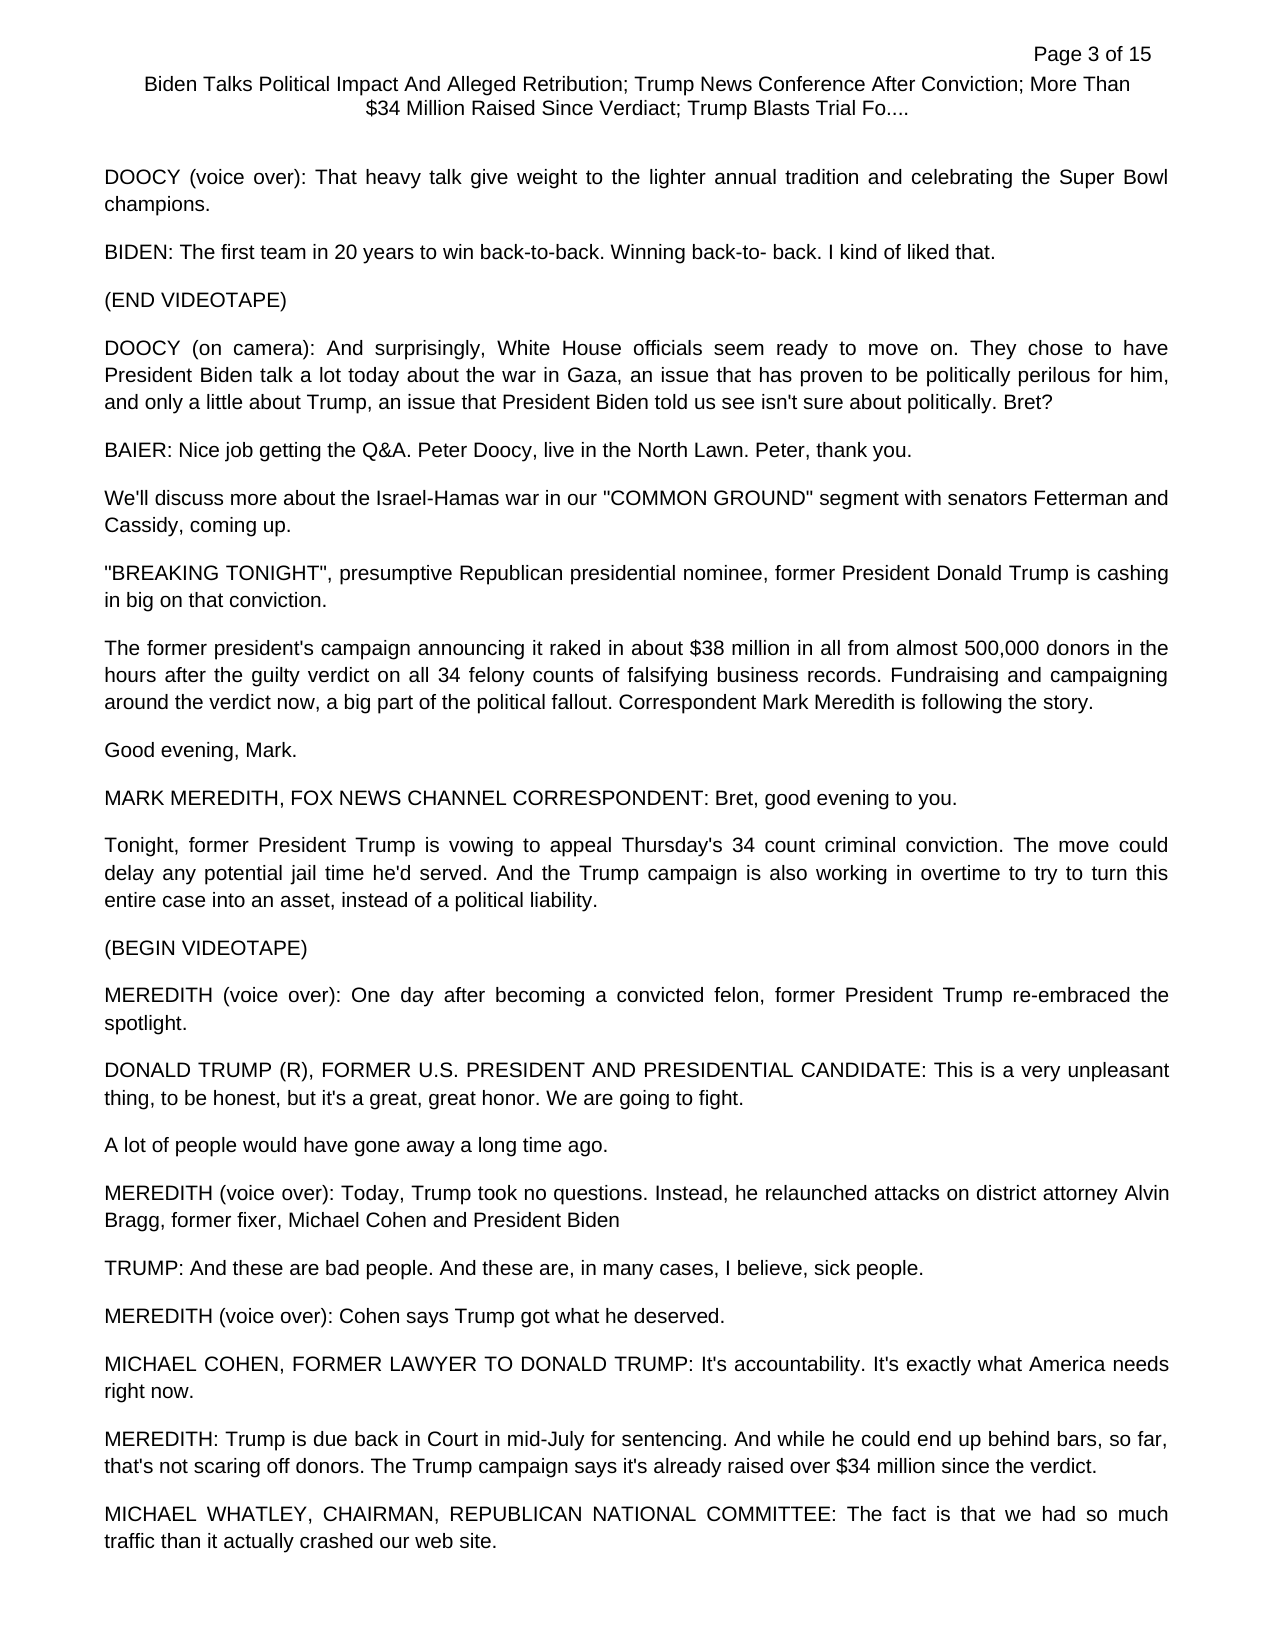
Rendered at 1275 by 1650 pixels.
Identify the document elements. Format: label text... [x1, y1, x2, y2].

text "BREAKING TONIGHT", presumptive Republican presidential nominee, former President Donald Trump is cashing in big on that conviction. [104, 557, 1171, 611]
text We'll discuss more about the Israel-Hamas war in our "COMMON GROUND" segment with senators Fetterman and Cassidy, coming up. [104, 482, 1171, 536]
text MARK MEREDITH, FOX NEWS CHANNEL CORRESPONDENT: Bret, good evening to you. [104, 782, 1171, 809]
text (END VIDEOTAPE) [104, 284, 1171, 311]
text BIDEN: The first team in 20 years to win back-to-back. Winning back-to- back. I kind of liked that. [104, 236, 1171, 263]
text A lot of people would have gone away a long time ago. [104, 1130, 1171, 1157]
text MICHAEL COHEN, FORMER LAWYER TO DONALD TRUMP: It's accountability. It's exactly what America needs right now. [104, 1349, 1171, 1403]
text BAIER: Nice job getting the Q&A. Peter Doocy, live in the North Lawn. Peter, thank you. [104, 434, 1171, 461]
text MEREDITH: Trump is due back in Court in mid-July for sentencing. And while he could end up behind bars, so far, that's not scaring off donors. The Trump campaign says it's already raised over $34 million since the verdict. [104, 1424, 1171, 1478]
text TRUMP: And these are bad people. And these are, in many cases, I believe, sick people. [104, 1253, 1171, 1280]
text The former president's campaign announcing it raked in about $38 million in all from almost 500,000 donors in the hours after the guilty verdict on all 34 felony counts of falsifying business records. Fundraising and campaigning around the verdict now, a big part of the political fallout. Correspondent Mark Meredith is following the story. [104, 632, 1171, 713]
text MICHAEL WHATLEY, CHAIRMAN, REPUBLICAN NATIONAL COMMITTEE: The fact is that we had so much traffic than it actually crashed our web site. [104, 1499, 1171, 1553]
text (BEGIN VIDEOTAPE) [104, 932, 1171, 959]
text Good evening, Mark. [104, 734, 1171, 761]
text DOOCY (voice over): That heavy talk give weight to the lighter annual tradition and celebrating the Super Bowl champions. [104, 161, 1171, 216]
text DONALD TRUMP (R), FORMER U.S. PRESIDENT AND PRESIDENTIAL CANDIDATE: This is a very unpleasant thing, to be honest, but it's a great, great honor. We are going to fight. [104, 1055, 1171, 1109]
text MEREDITH (voice over): One day after becoming a convicted felon, former President Trump re-embraced the spotlight. [104, 980, 1171, 1034]
text MEREDITH (voice over): Today, Trump took no questions. Instead, he relaunched attacks on district attorney Alvin Bragg, former fixer, Michael Cohen and President Biden [104, 1178, 1171, 1232]
text DOOCY (on camera): And surprisingly, White House officials seem ready to move on. They chose to have President Biden talk a lot today about the war in Gaza, an issue that has proven to be politically perilous for him, and only a little about Trump, an issue that President Biden told us see isn't sure about politically. Bret? [104, 332, 1171, 413]
text Tonight, former President Trump is vowing to appeal Thursday's 34 count criminal conviction. The move could delay any potential jail time he'd served. And the Trump campaign is also working in overtime to try to turn this entire case into an asset, instead of a political liability. [104, 830, 1171, 911]
text MEREDITH (voice over): Cohen says Trump got what he deserved. [104, 1301, 1171, 1328]
